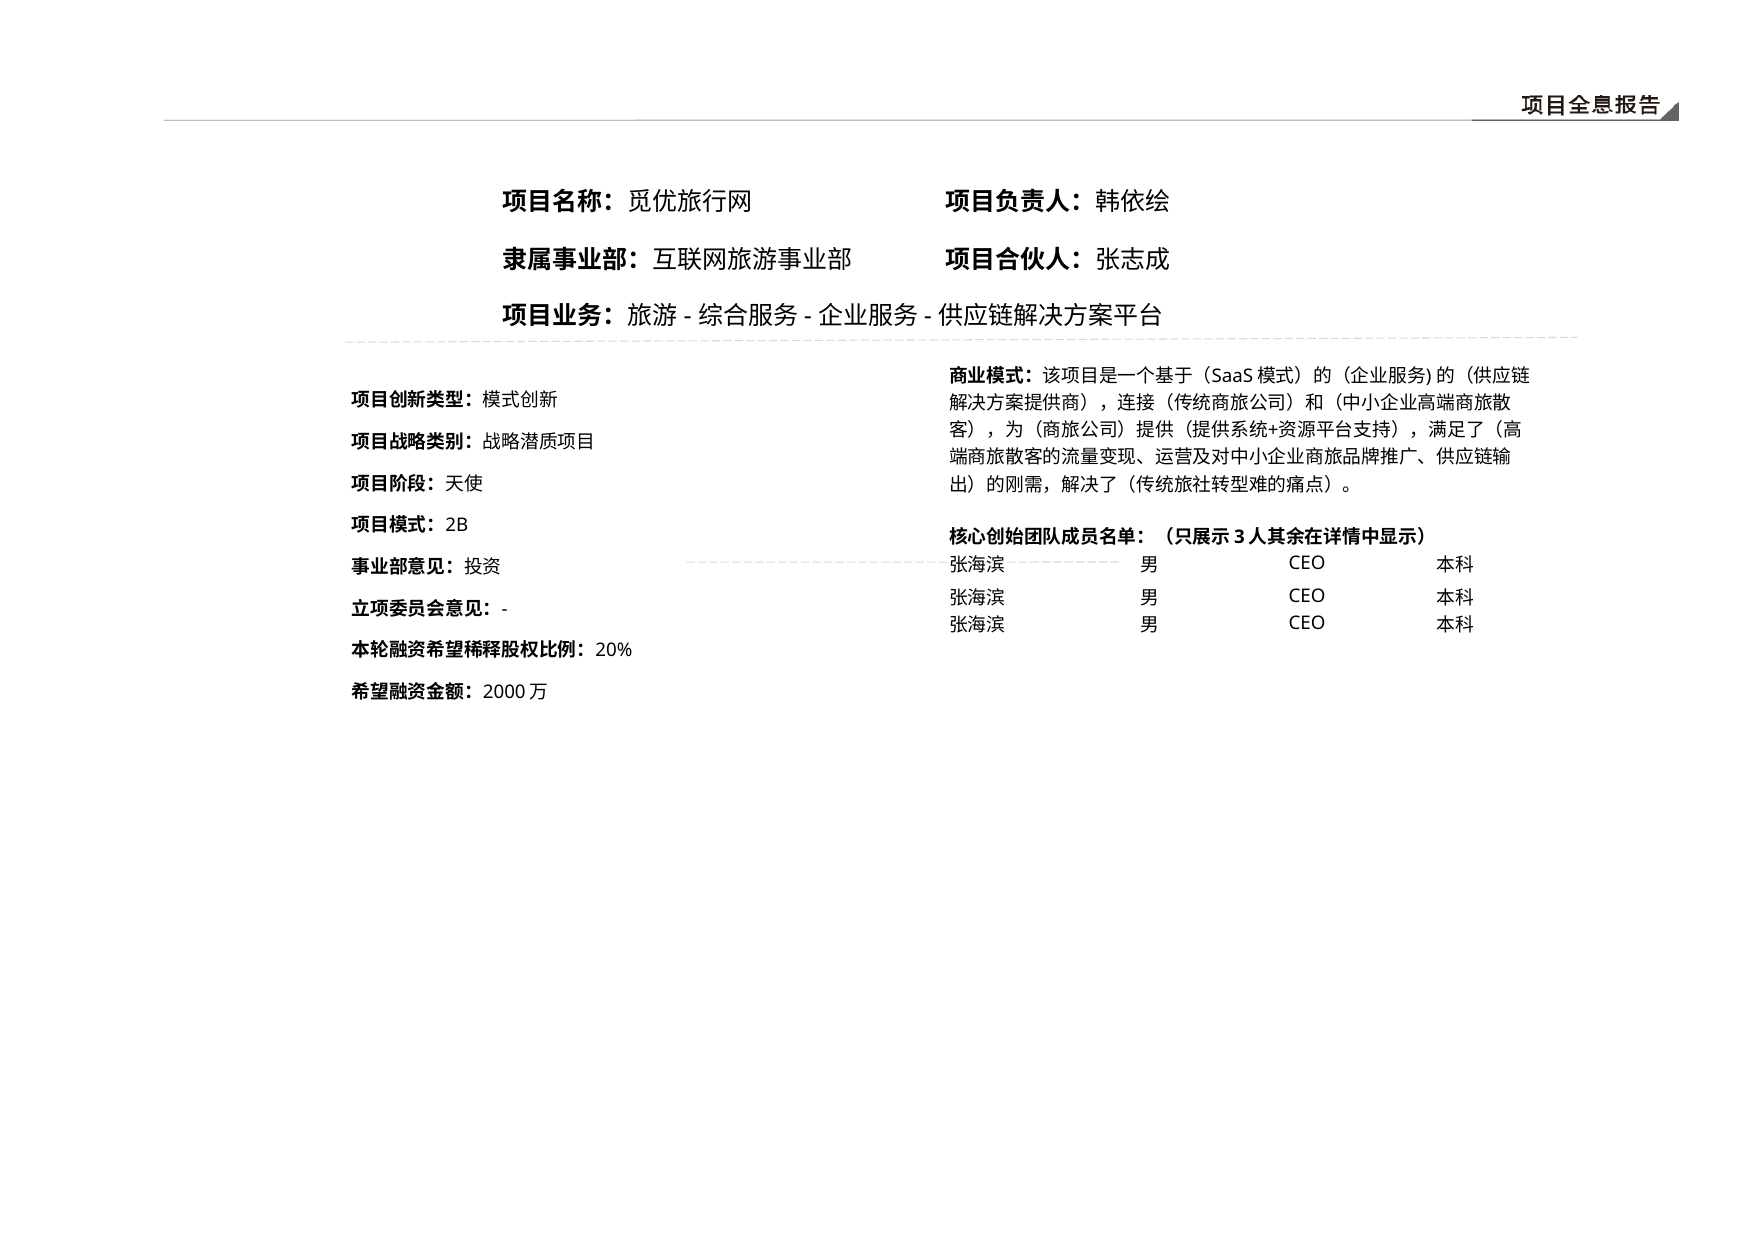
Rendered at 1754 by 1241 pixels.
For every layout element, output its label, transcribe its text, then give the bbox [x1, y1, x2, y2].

table_cell 张海滨 [938, 550, 1129, 582]
table_header 项目创新类型：模式创新 [340, 374, 845, 415]
table_cell 项目业务：旅游 - 综合服务 - 企业服务 - 供应链解决方案平台 [491, 295, 1333, 351]
table_header 商业模式：该项目是一个基于（SaaS模式）的（企业服务) 的（供应链解决方案提供商），连接（传统商旅公司）和（中小企业高端商旅散客），为（商旅公司）提供（提供系统+资源平台支持），满足了（高端商旅散客的流量变现、运营及对中小企业商旅品牌推广、供应链输出）的刚需，解决了（传统旅社转型难的痛点）。 [938, 361, 1548, 522]
picture [163, 88, 1679, 127]
table_cell 项目模式：2B [340, 499, 845, 540]
table_cell CEO [1277, 582, 1425, 609]
table_cell 张海滨 [938, 582, 1129, 609]
table_cell 本科 [1425, 550, 1548, 582]
table_cell 事业部意见：投资 [340, 540, 845, 582]
table_cell 项目合伙人：张志成 [934, 239, 1333, 295]
table_cell 立项委员会意见：- [340, 582, 845, 623]
table_cell 本科 [1425, 582, 1548, 609]
table_cell 男 [1129, 610, 1277, 639]
table_header 项目负责人：韩依绘 [934, 182, 1333, 239]
table_cell 本科 [1425, 610, 1548, 639]
table_cell 核心创始团队成员名单：（只展示3人其余在详情中显示） [938, 522, 1548, 550]
table_cell 项目阶段：天使 [340, 457, 845, 498]
table_cell CEO [1277, 550, 1425, 582]
table_cell 希望融资金额：2000万 [340, 665, 845, 707]
table_cell 隶属事业部：互联网旅游事业部 [491, 239, 934, 295]
table_cell 男 [1129, 582, 1277, 609]
table_cell 项目战略类别：战略潜质项目 [340, 415, 845, 457]
table_cell 男 [1129, 550, 1277, 582]
table_cell CEO [1277, 610, 1425, 639]
table_header 项目名称：觅优旅行网 [491, 182, 934, 239]
table_cell 张海滨 [938, 610, 1129, 639]
table_cell 本轮融资希望稀释股权比例：20% [340, 624, 845, 665]
